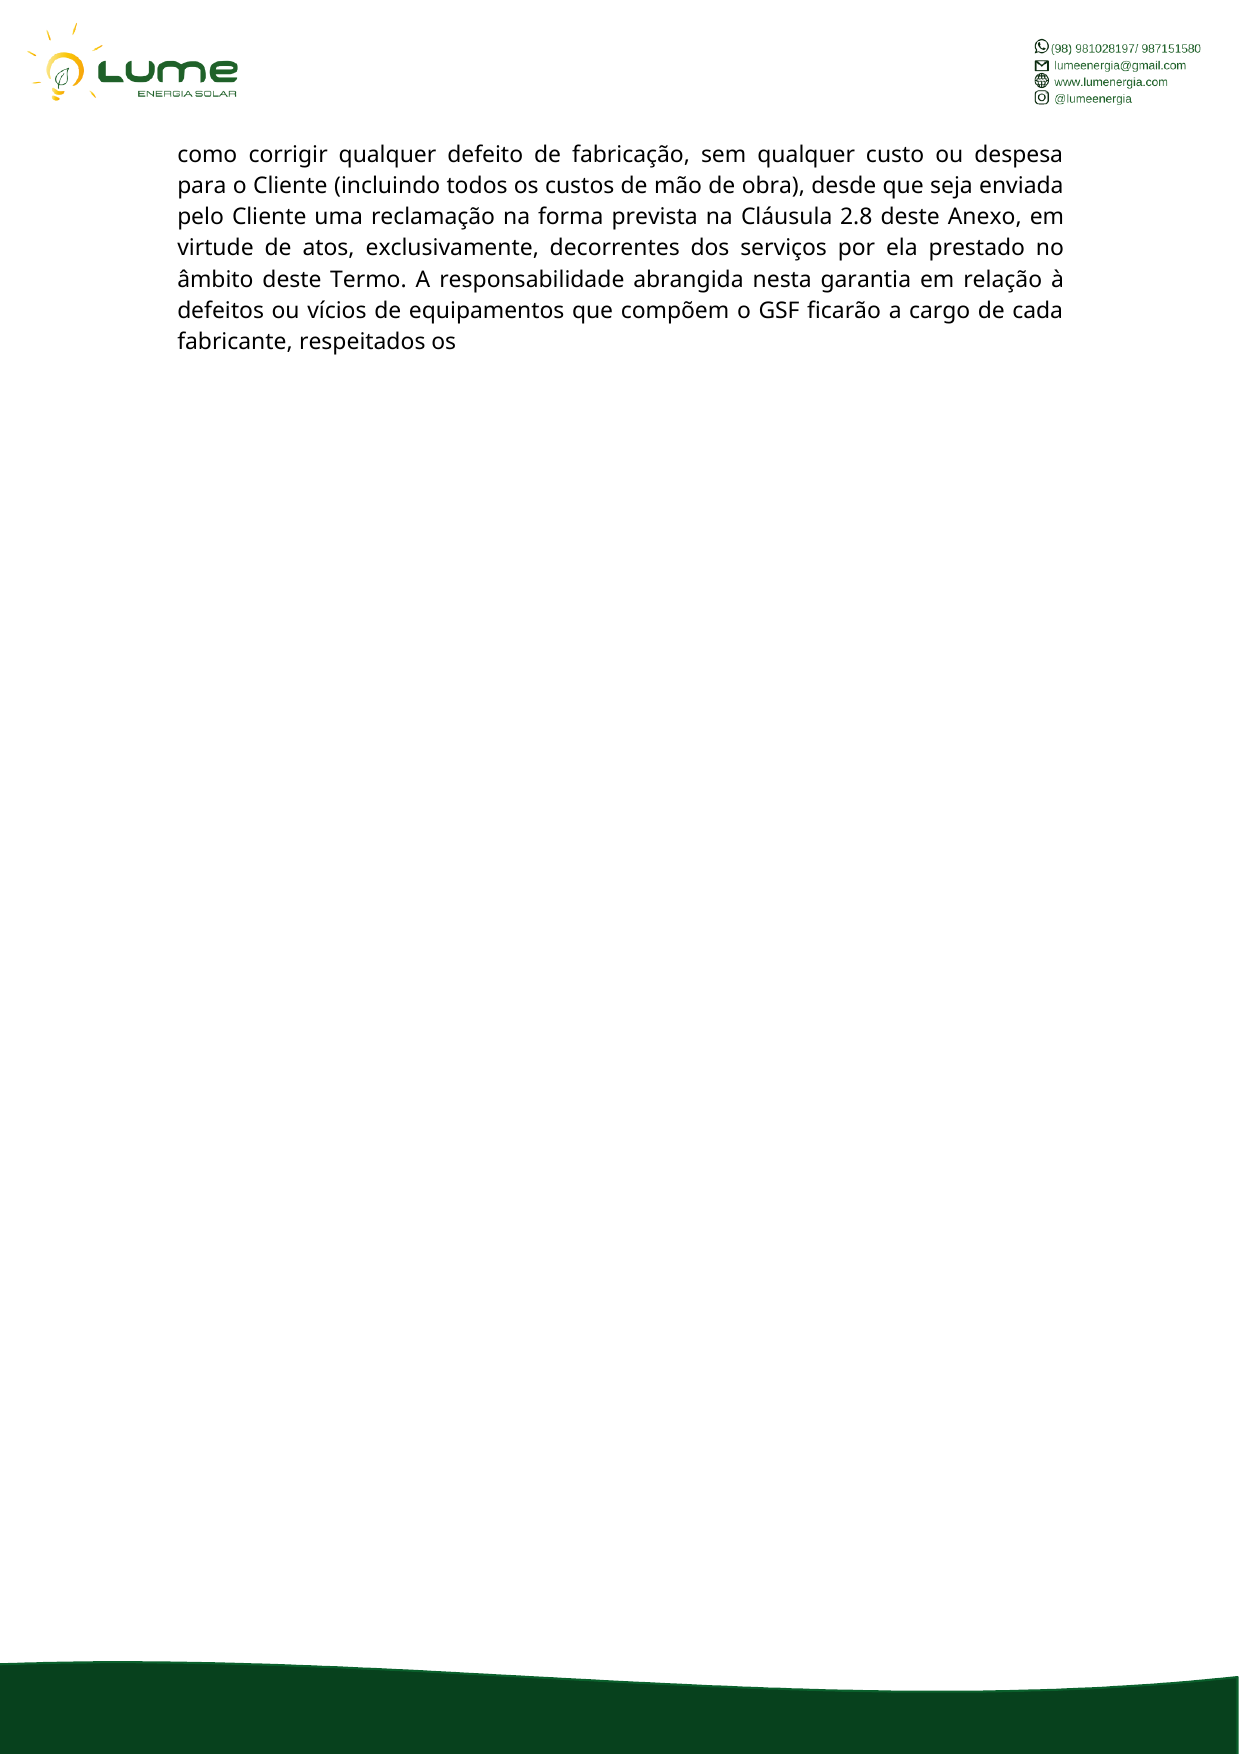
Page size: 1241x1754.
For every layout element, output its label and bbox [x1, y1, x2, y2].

picture [27, 22, 238, 101]
picture [1034, 38, 1201, 105]
list [177, 137, 1064, 356]
